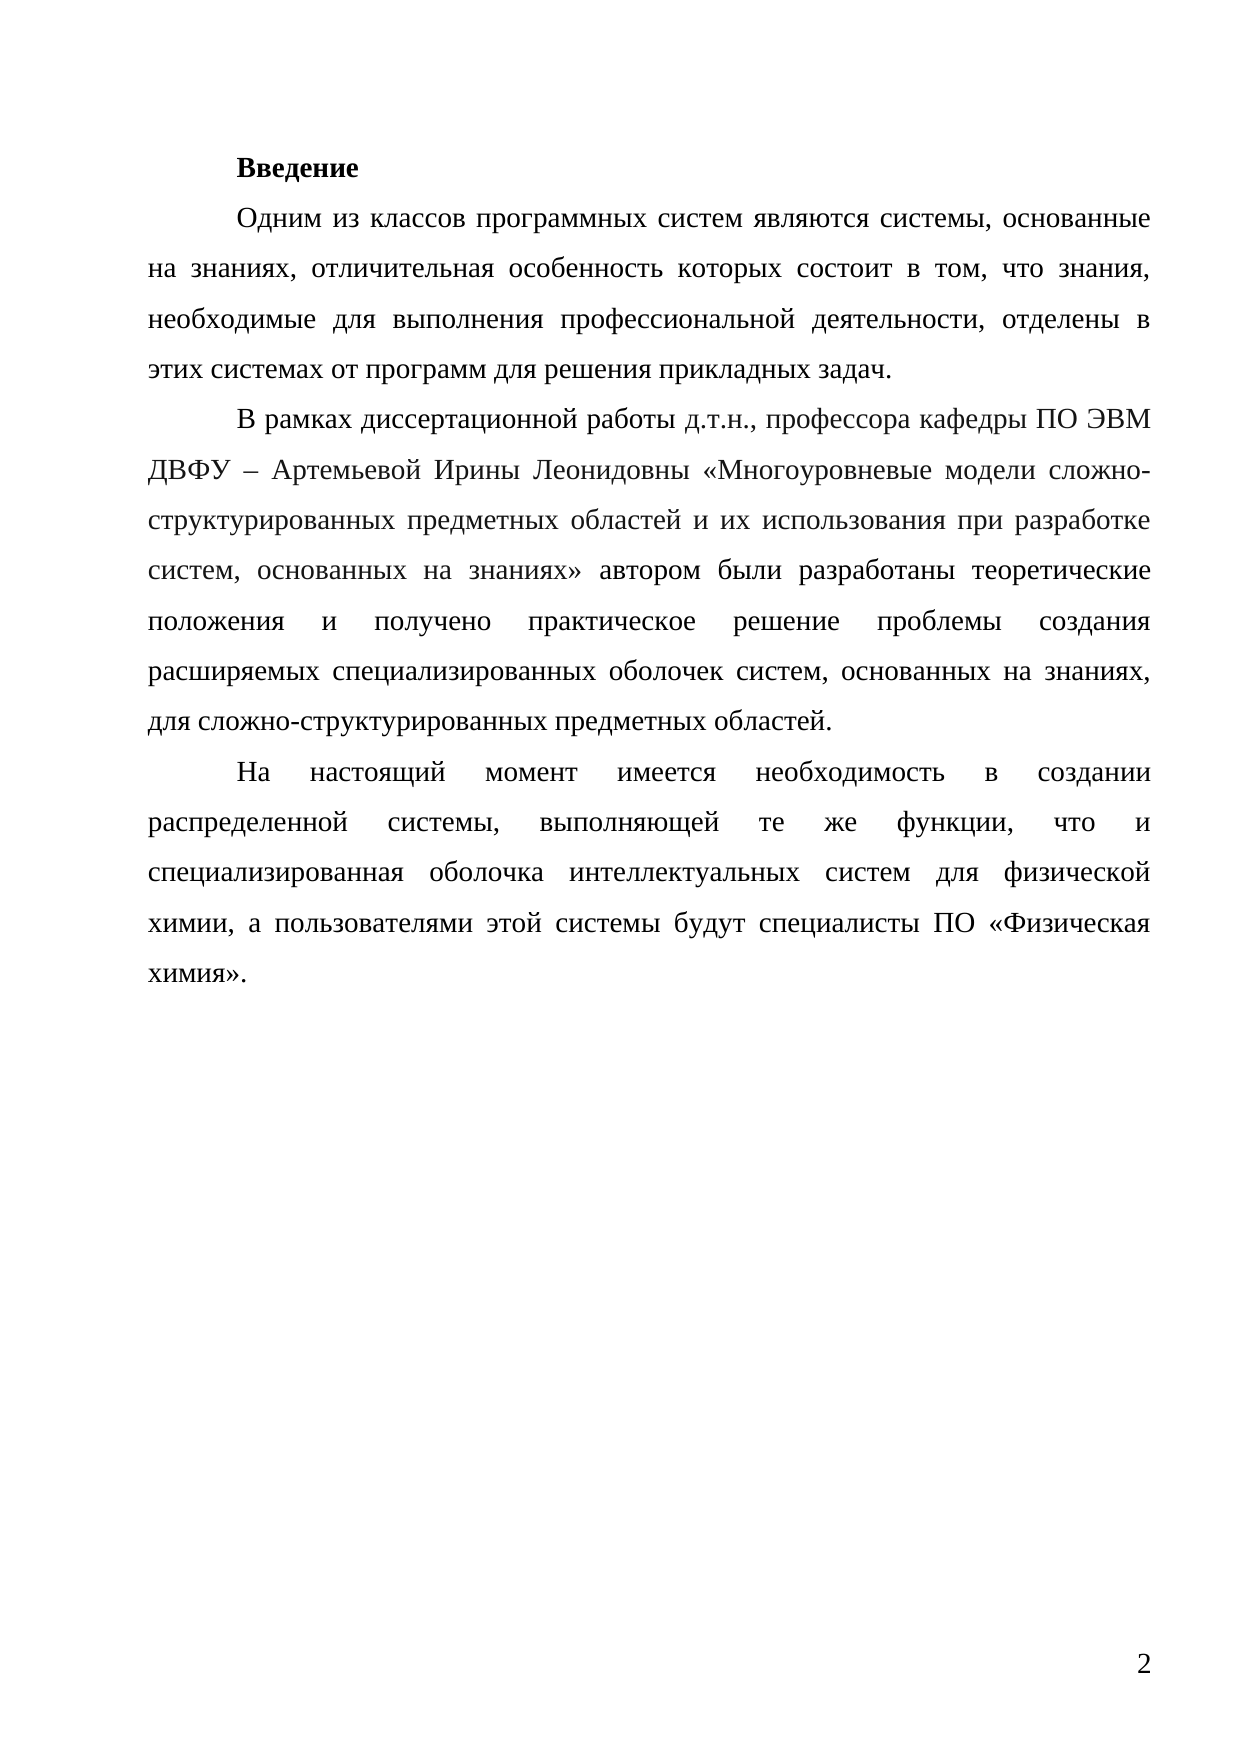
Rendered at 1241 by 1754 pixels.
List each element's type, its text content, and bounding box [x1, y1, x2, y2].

text Одним из классов программных систем являются системы, основанные на знаниях, отличительная особенность которых состоит в том, что знания, необходимые для выполнения профессиональной деятельности, отделены в этих системах от программ для решения прикладных задач. [148, 200, 1152, 385]
text На настоящий момент имеется необходимость в создании распределенной системы, выполняющей те же функции, что и специализированная оболочка интеллектуальных систем для физической химии, а пользователями этой системы будут специалисты ПО «Физическая химия». [148, 754, 1152, 988]
text Введение [148, 150, 1152, 183]
text В рамках диссертационной работы д.т.н., профессора кафедры ПО ЭВМ ДВФУ – Артемьевой Ирины Леонидовны «Многоуровневые модели сложно-структурированных предметных областей и их использования при разработке систем, основанных на знаниях» автором были разработаны теоретические положения и получено практическое решение проблемы создания расширяемых специализированных оболочек систем, основанных на знаниях, для сложно-структурированных предметных областей. [148, 402, 1152, 737]
